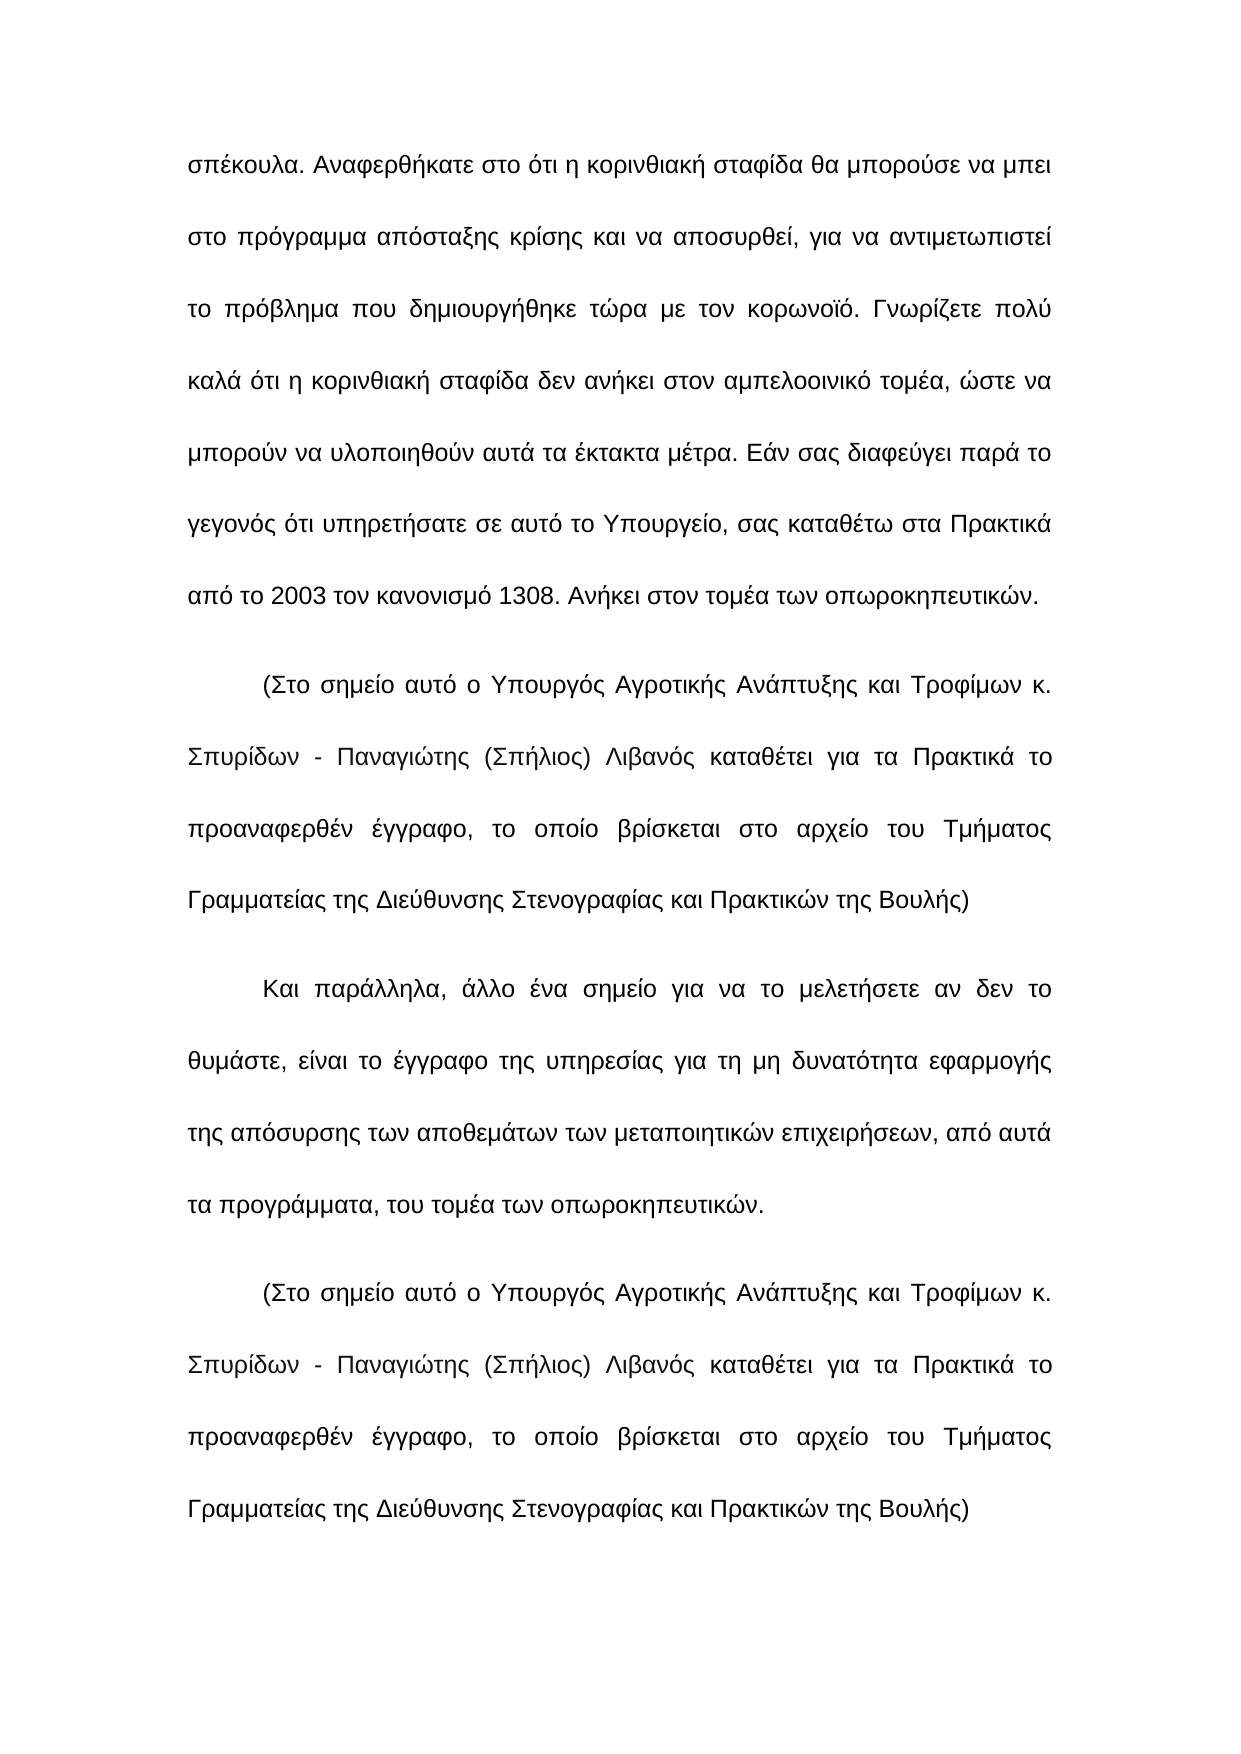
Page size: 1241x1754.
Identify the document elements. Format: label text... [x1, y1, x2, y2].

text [187, 150, 1053, 610]
text (Στο σημείο αυτό ο Υπουργός Αγροτικής Ανάπτυξης και Τροφίμων κ. Σπυρίδων - Παναγιώτης (Σπήλιος) Λιβανός καταθέτει για τα Πρακτικά το προαναφερθέν έγγραφο, το οποίο βρίσκεται στο αρχείο του Τμήματος Γραμματείας της Διεύθυνσης Στενογραφίας και Πρακτικών της Βουλής) [187, 670, 1053, 914]
text Και παράλληλα, άλλο ένα σημείο για να το μελετήσετε αν δεν το θυμάστε, είναι το έγγραφο της υπηρεσίας για τη μη δυνατότητα εφαρμογής της απόσυρσης των αποθεμάτων των μεταποιητικών επιχειρήσεων, από αυτά τα προγράμματα, του τομέα των οπωροκηπευτικών. [187, 974, 1053, 1218]
text (Στο σημείο αυτό ο Υπουργός Αγροτικής Ανάπτυξης και Τροφίμων κ. Σπυρίδων - Παναγιώτης (Σπήλιος) Λιβανός καταθέτει για τα Πρακτικά το προαναφερθέν έγγραφο, το οποίο βρίσκεται στο αρχείο του Τμήματος Γραμματείας της Διεύθυνσης Στενογραφίας και Πρακτικών της Βουλής) [187, 1278, 1053, 1522]
